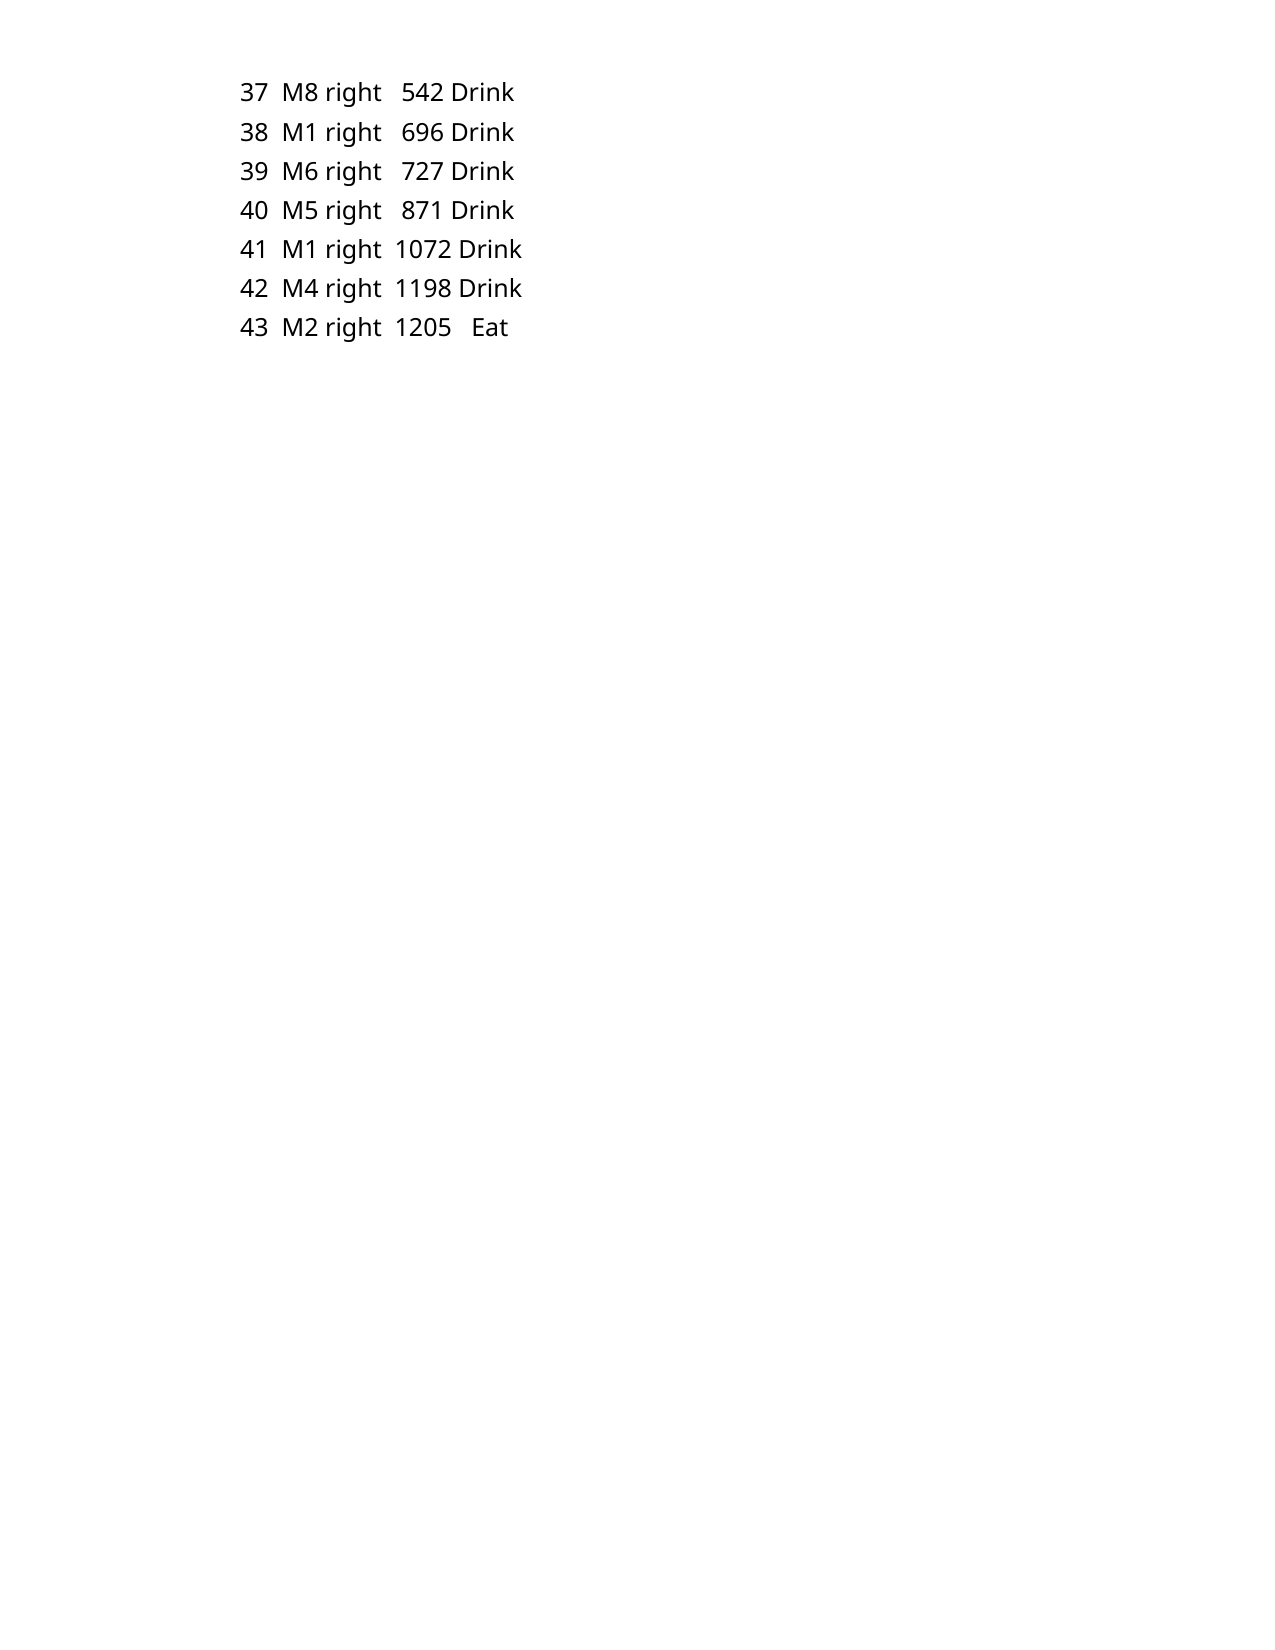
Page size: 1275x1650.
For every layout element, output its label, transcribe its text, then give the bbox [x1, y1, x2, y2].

text 43 M2 right 1205 Eat [240, 310, 1200, 344]
text 37 M8 right 542 Drink [240, 75, 1200, 109]
text 42 M4 right 1198 Drink [240, 271, 1200, 305]
text 38 M1 right 696 Drink [240, 114, 1200, 148]
text 40 M5 right 871 Drink [240, 192, 1200, 227]
text 39 M6 right 727 Drink [240, 153, 1200, 187]
text 41 M1 right 1072 Drink [240, 232, 1200, 266]
